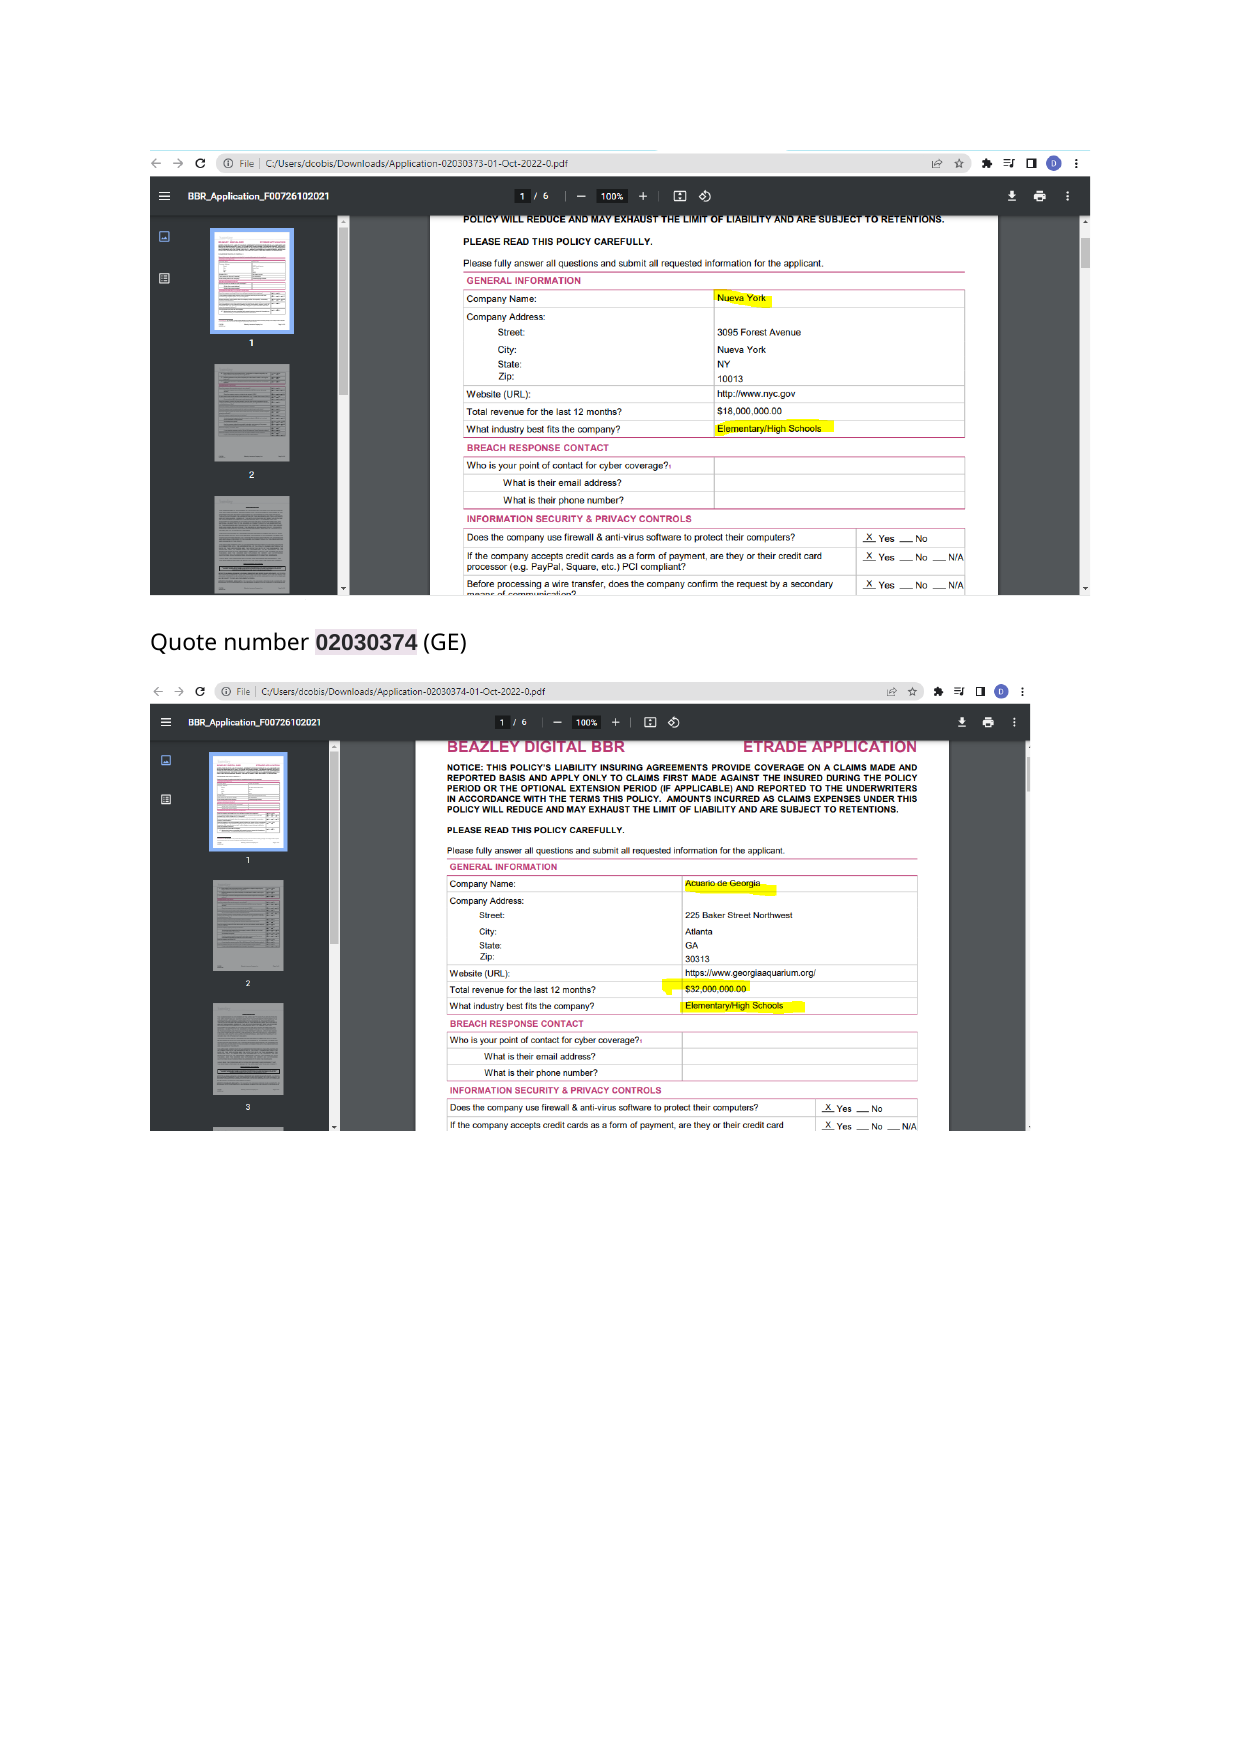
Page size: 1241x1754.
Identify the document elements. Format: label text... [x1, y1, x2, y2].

picture [150, 150, 1091, 600]
picture [150, 682, 1031, 1131]
text Quote number 02030374 (GE) [150, 625, 1090, 657]
